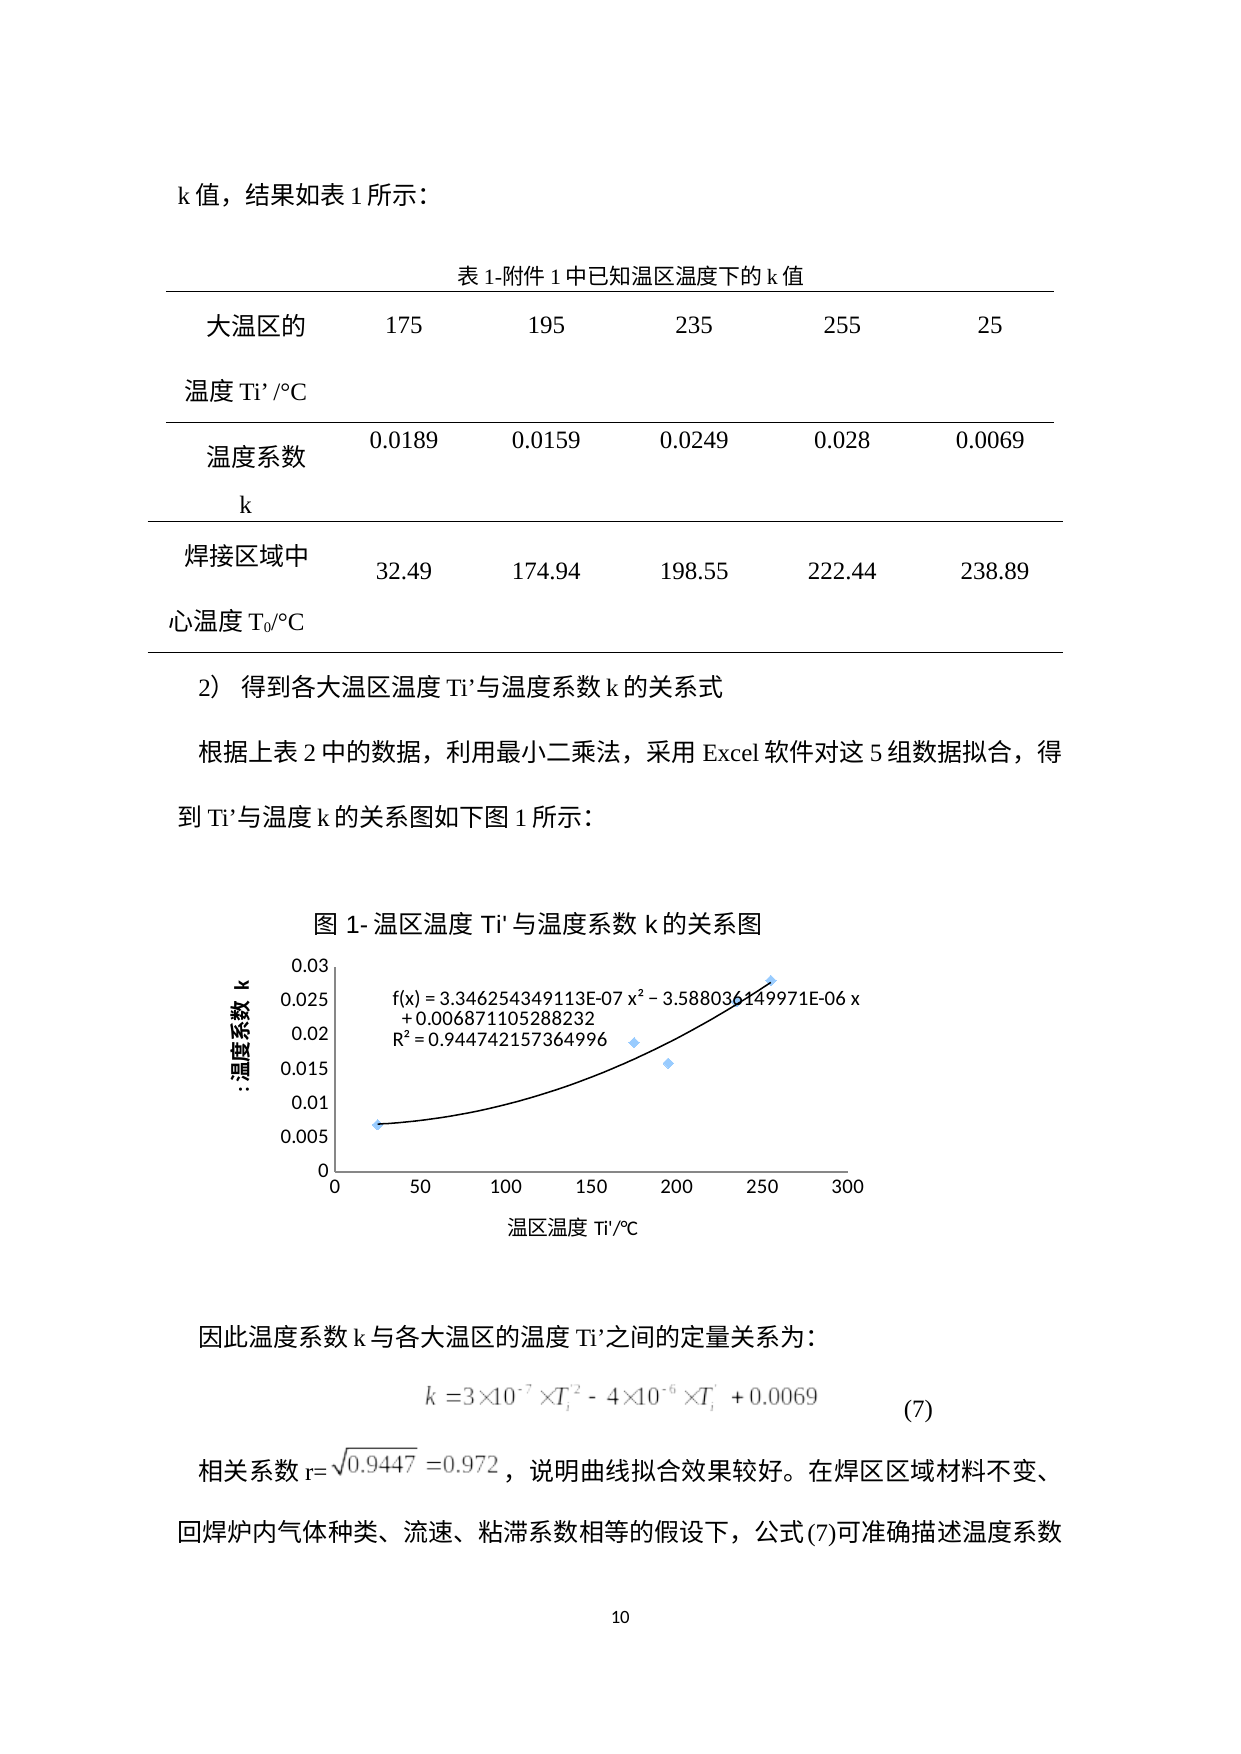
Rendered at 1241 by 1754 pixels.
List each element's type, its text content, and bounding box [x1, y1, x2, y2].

table_header 175 [325, 292, 462, 422]
table_header 大温区的温度Ti’ /°C [166, 292, 325, 422]
table_header 235 [610, 292, 758, 422]
text 因此温度系数k与各大温区的温度Ti’之间的定量关系为： [177, 1303, 1063, 1368]
table_header 195 [462, 292, 609, 422]
table_cell 0.0069 [906, 423, 1053, 521]
table_cell 174.94 [462, 522, 609, 652]
table_cell 0.0159 [462, 423, 609, 521]
text 根据上表2中的数据，利用最小二乘法，采用Excel软件对这5组数据拟合，得到Ti’与温度k的关系图如下图1所示： [177, 718, 1063, 848]
table_cell 222.44 [758, 522, 906, 652]
table_header 255 [758, 292, 906, 422]
table_cell 焊接区域中心温度T0/°C [148, 522, 325, 652]
table_header 25 [906, 292, 1053, 422]
table_cell 0.0249 [610, 423, 758, 521]
table_cell 32.49 [325, 522, 462, 652]
table_cell 0.0189 [325, 423, 462, 521]
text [177, 1433, 1063, 1563]
table_cell 0.028 [758, 423, 906, 521]
text (7) [177, 1368, 1063, 1433]
text 2） 得到各大温区温度Ti’与温度系数k的关系式 [177, 653, 1063, 718]
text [177, 161, 1063, 226]
text 表1-附件1中已知温区温度下的k值 [177, 259, 1063, 291]
table_cell 温度系数k [166, 423, 325, 521]
table_cell 198.55 [610, 522, 758, 652]
table_cell 238.89 [906, 522, 1063, 652]
